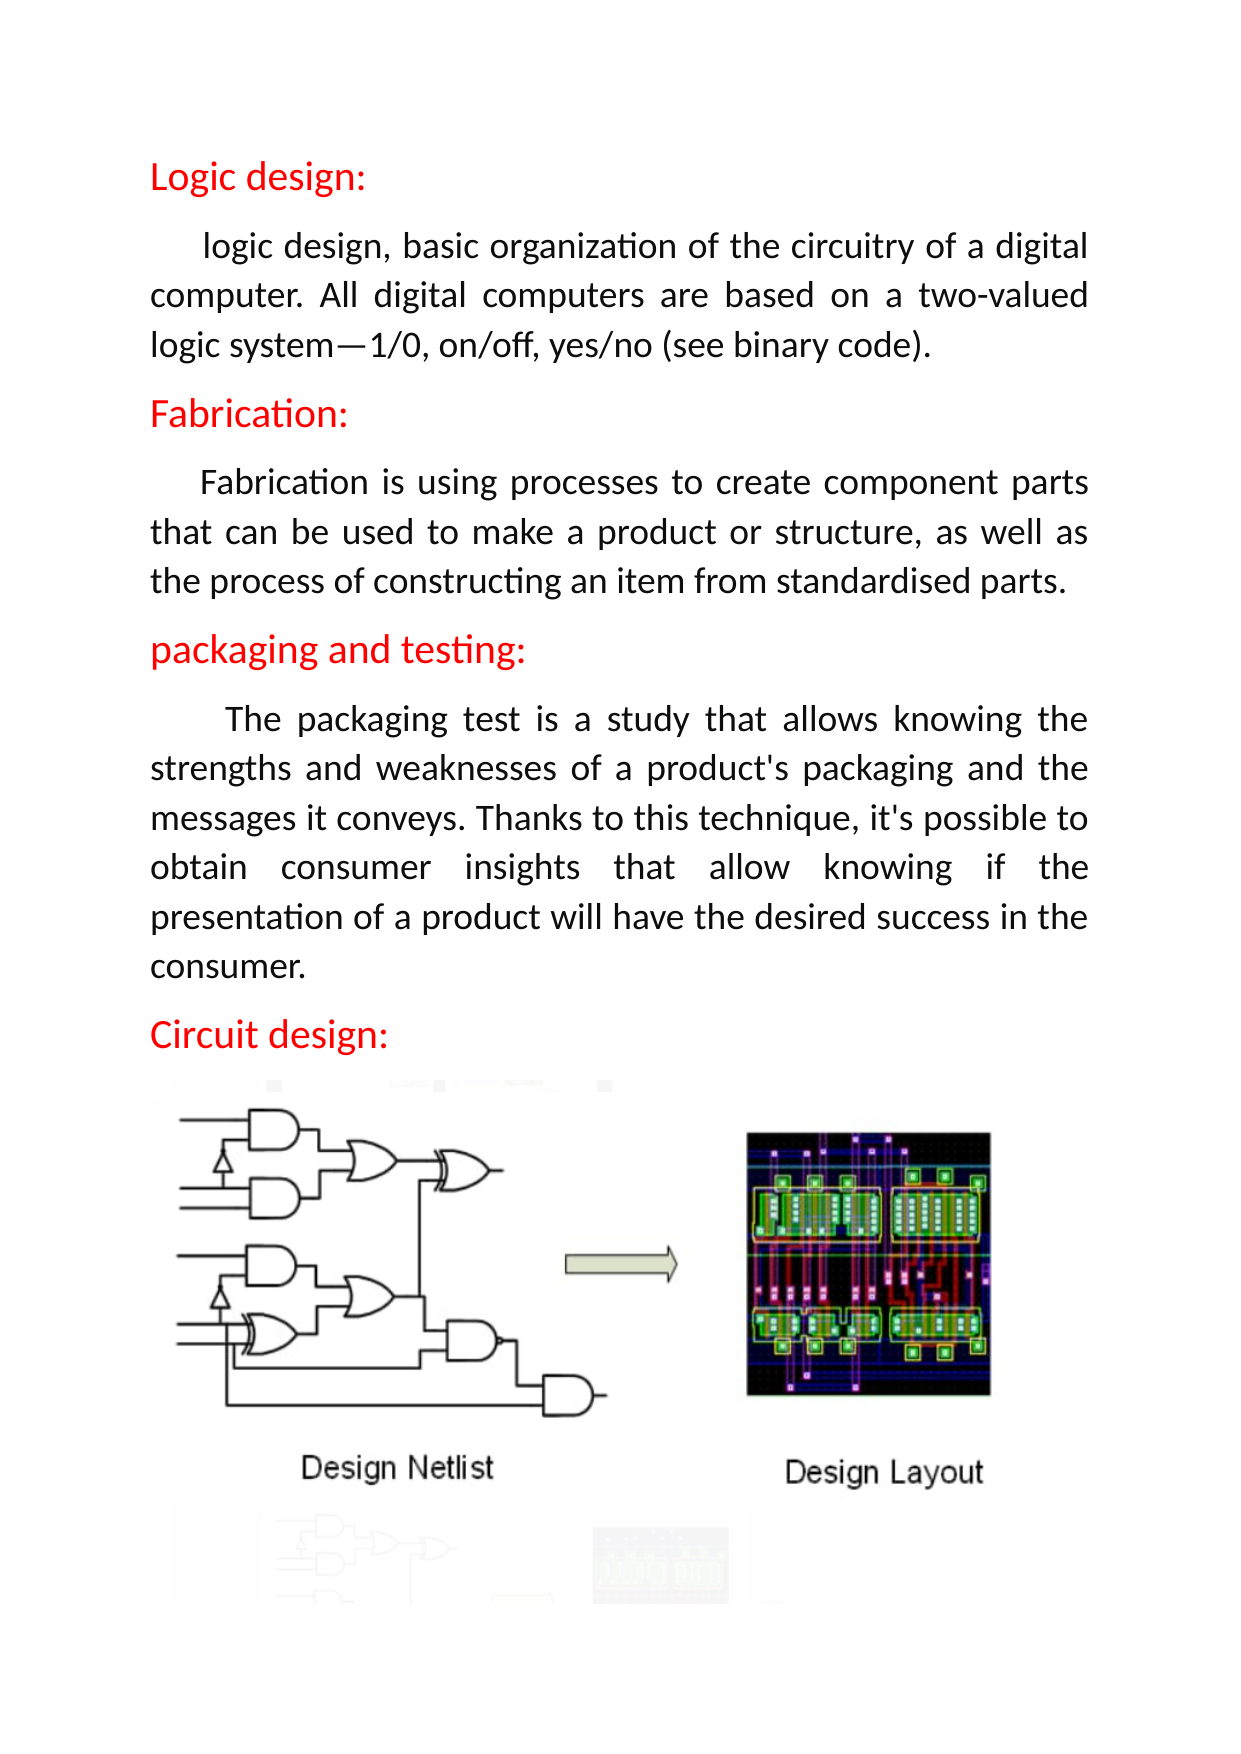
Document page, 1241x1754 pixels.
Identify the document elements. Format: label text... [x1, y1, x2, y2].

text Fabrication: [150, 387, 1090, 437]
text The packaging test is a study that allows knowing the strengths and weaknesses of a product's packaging and the messages it conveys. Thanks to this technique, it's possible to obtain consumer insights that allow knowing if the presentation of a product will have the desired success in the consumer. [150, 695, 1090, 988]
picture [150, 1080, 1091, 1604]
text Circuit design: [150, 1008, 1090, 1059]
text packaging and testing: [150, 623, 1090, 674]
text Logic design: [150, 150, 1090, 201]
text logic design, basic organization of the circuitry of a digital computer. All digital computers are based on a two-valued logic system—1/0, on/off, yes/no (see binary code). [150, 222, 1090, 366]
text Fabrication is using processes to create component parts that can be used to make a product or structure, as well as the process of constructing an item from standardised parts. [150, 458, 1090, 603]
